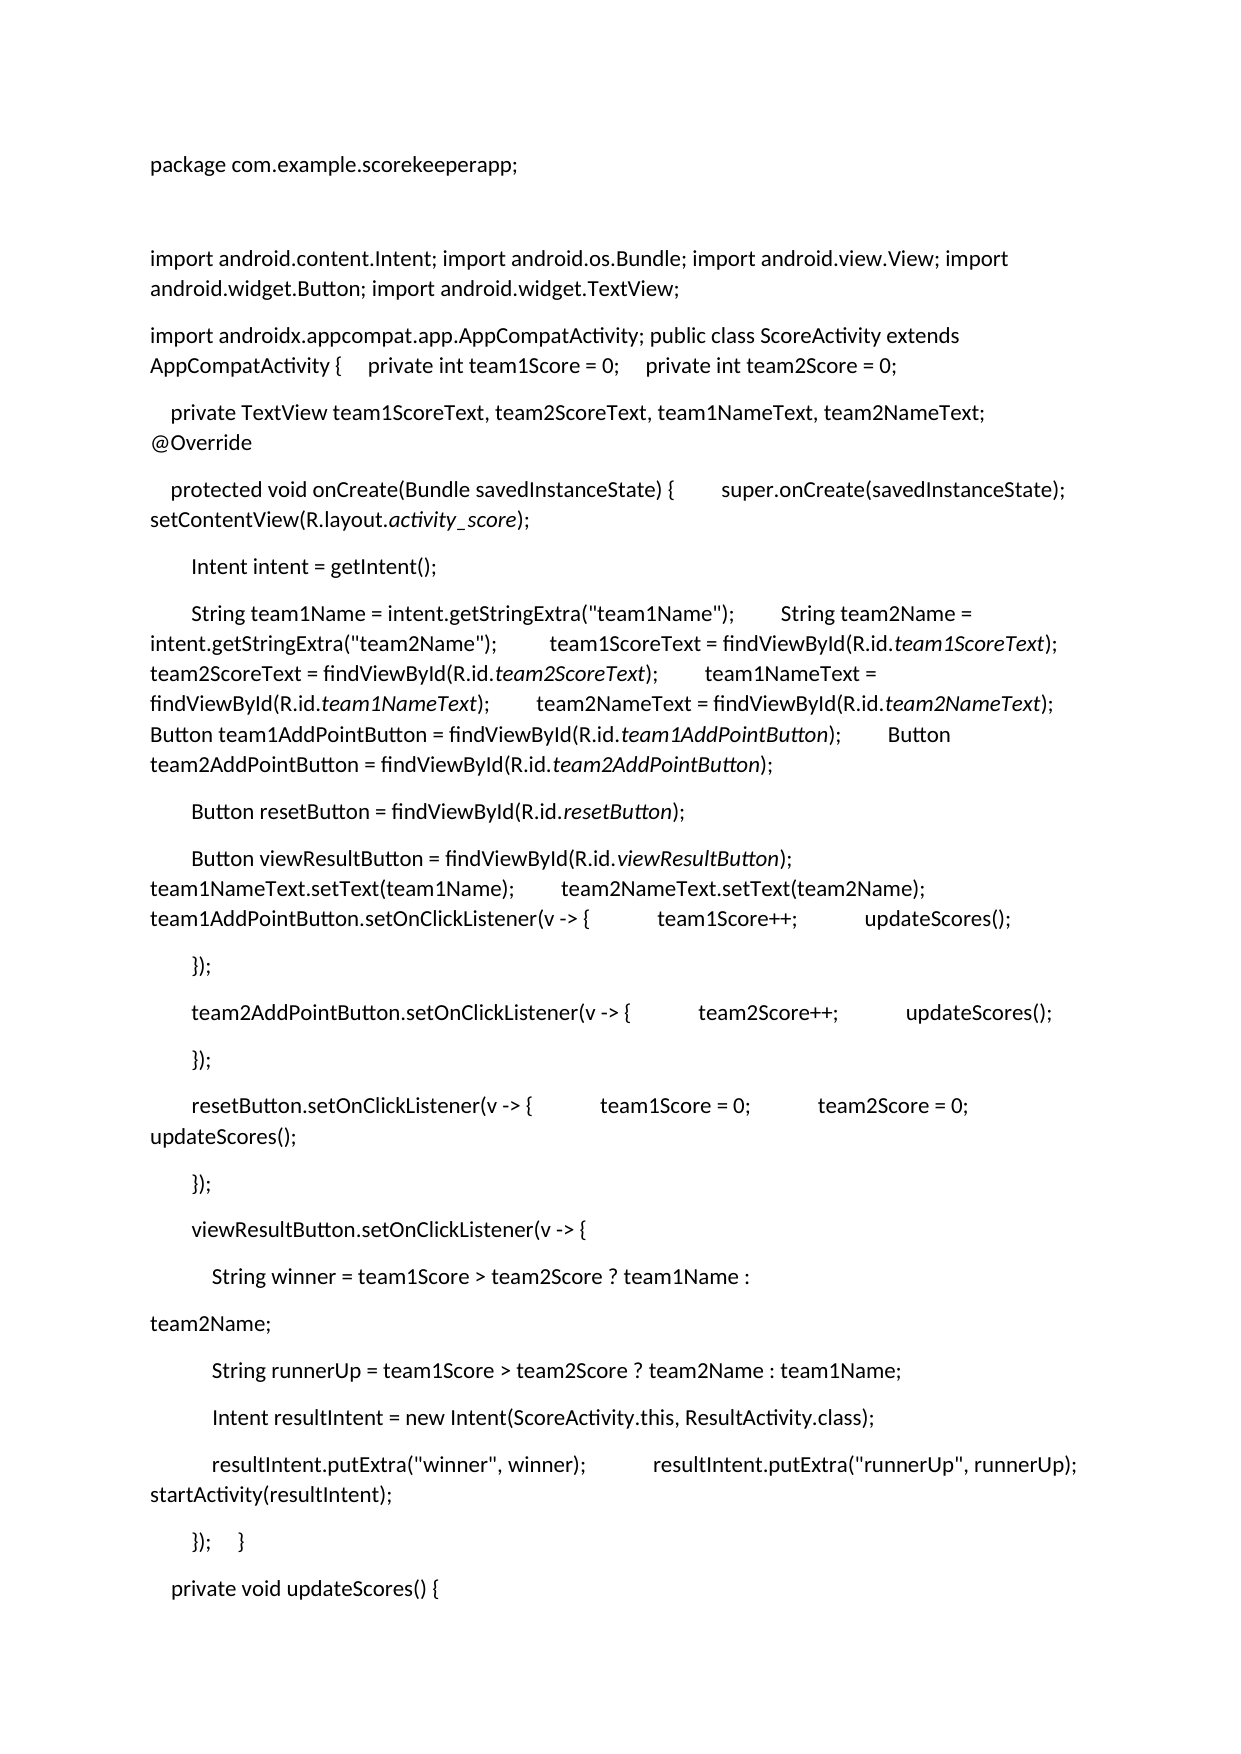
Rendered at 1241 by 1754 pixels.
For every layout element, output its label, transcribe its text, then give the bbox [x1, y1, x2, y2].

text private void updateScores() { [150, 1574, 1090, 1602]
text Intent resultIntent = new Intent(ScoreActivity.this, ResultActivity.class); [150, 1403, 1090, 1431]
text team2AddPointButton.setOnClickListener(v -> { team2Score++; updateScores(); [150, 998, 1090, 1026]
text resetButton.setOnClickListener(v -> { team1Score = 0; team2Score = 0; updateScores(); [150, 1092, 1090, 1150]
text protected void onCreate(Bundle savedInstanceState) { super.onCreate(savedInstanceState); setContentView(R.layout.activity_score); [150, 475, 1090, 533]
text resultIntent.putExtra("winner", winner); resultIntent.putExtra("runnerUp", runnerUp); startActivity(resultIntent); [150, 1450, 1090, 1508]
text Intent intent = getIntent(); [150, 552, 1090, 580]
text package com.example.scorekeeperapp; [150, 150, 1090, 178]
text Button resetButton = findViewById(R.id.resetButton); [150, 797, 1090, 825]
text import androidx.appcompat.app.AppCompatActivity; public class ScoreActivity extends AppCompatActivity { private int team1Score = 0; private int team2Score = 0; [150, 321, 1090, 379]
text }); [150, 1045, 1090, 1073]
text }); [150, 1169, 1090, 1197]
text Button viewResultButton = findViewById(R.id.viewResultButton); team1NameText.setText(team1Name); team2NameText.setText(team2Name); team1AddPointButton.setOnClickListener(v -> { team1Score++; updateScores(); [150, 844, 1090, 932]
text }); } [150, 1527, 1090, 1555]
text String winner = team1Score > team2Score ? team1Name : [150, 1262, 1090, 1291]
text String runnerUp = team1Score > team2Score ? team2Name : team1Name; [150, 1356, 1090, 1384]
text String team1Name = intent.getStringExtra("team1Name"); String team2Name = intent.getStringExtra("team2Name"); team1ScoreText = findViewById(R.id.team1ScoreText); team2ScoreText = findViewById(R.id.team2ScoreText); team1NameText = findViewById(R.id.team1NameText); team2NameText = findViewById(R.id.team2NameText); Button team1AddPointButton = findViewById(R.id.team1AddPointButton); Button team2AddPointButton = findViewById(R.id.team2AddPointButton); [150, 599, 1090, 778]
text import android.content.Intent; import android.os.Bundle; import android.view.View; import android.widget.Button; import android.widget.TextView; [150, 244, 1090, 302]
text viewResultButton.setOnClickListener(v -> { [150, 1216, 1090, 1244]
text }); [150, 951, 1090, 979]
text team2Name; [150, 1309, 1090, 1337]
text private TextView team1ScoreText, team2ScoreText, team1NameText, team2NameText; @Override [150, 398, 1090, 456]
